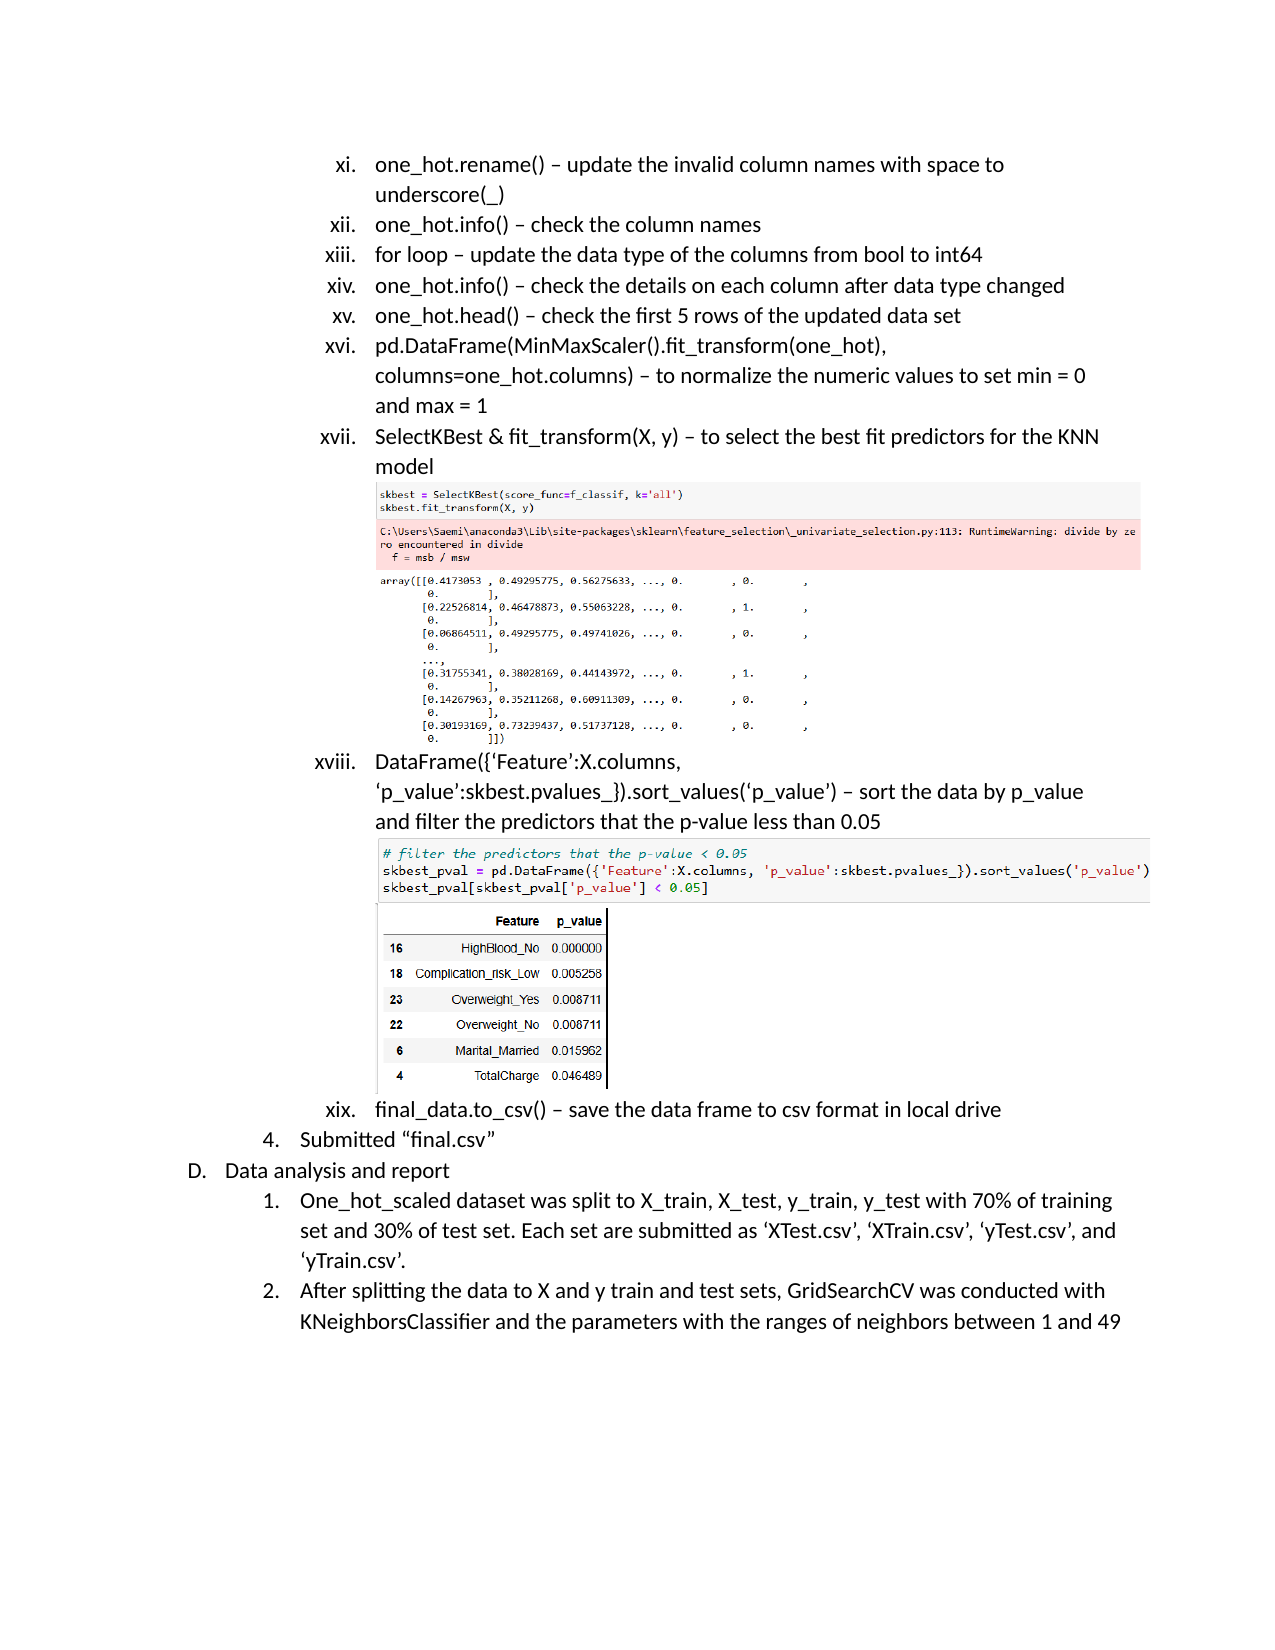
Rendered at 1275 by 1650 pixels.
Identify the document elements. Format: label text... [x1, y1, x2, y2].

list Submitted “final.csv” [262, 1126, 1125, 1153]
list for loop – update the data type of the columns from bool to int64 [356, 241, 1125, 269]
list Data analysis and report [187, 1156, 1125, 1184]
picture [375, 837, 1150, 1094]
list one_hot.info() – check the column names [356, 210, 1125, 238]
list pd.DataFrame(MinMaxScaler().fit_transform(one_hot), columns=one_hot.columns) – to normalize the numeric values to set min = 0 and max = 1 [356, 331, 1125, 420]
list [262, 1277, 1125, 1335]
list one_hot.rename() – update the invalid column names with space to underscore(_) [356, 150, 1125, 208]
list final_data.to_csv() – save the data frame to csv format in local drive [356, 1095, 1125, 1123]
list one_hot.head() – check the first 5 rows of the updated data set [356, 301, 1125, 329]
picture [375, 482, 1141, 745]
list One_hot_scaled dataset was split to X_train, X_test, y_train, y_test with 70% of training set and 30% of test set. Each set are submitted as ‘XTest.csv’, ‘XTrain.csv’, ‘yTest.csv’, and ‘yTrain.csv’. [262, 1186, 1125, 1274]
list one_hot.info() – check the details on each column after data type changed [356, 271, 1125, 299]
